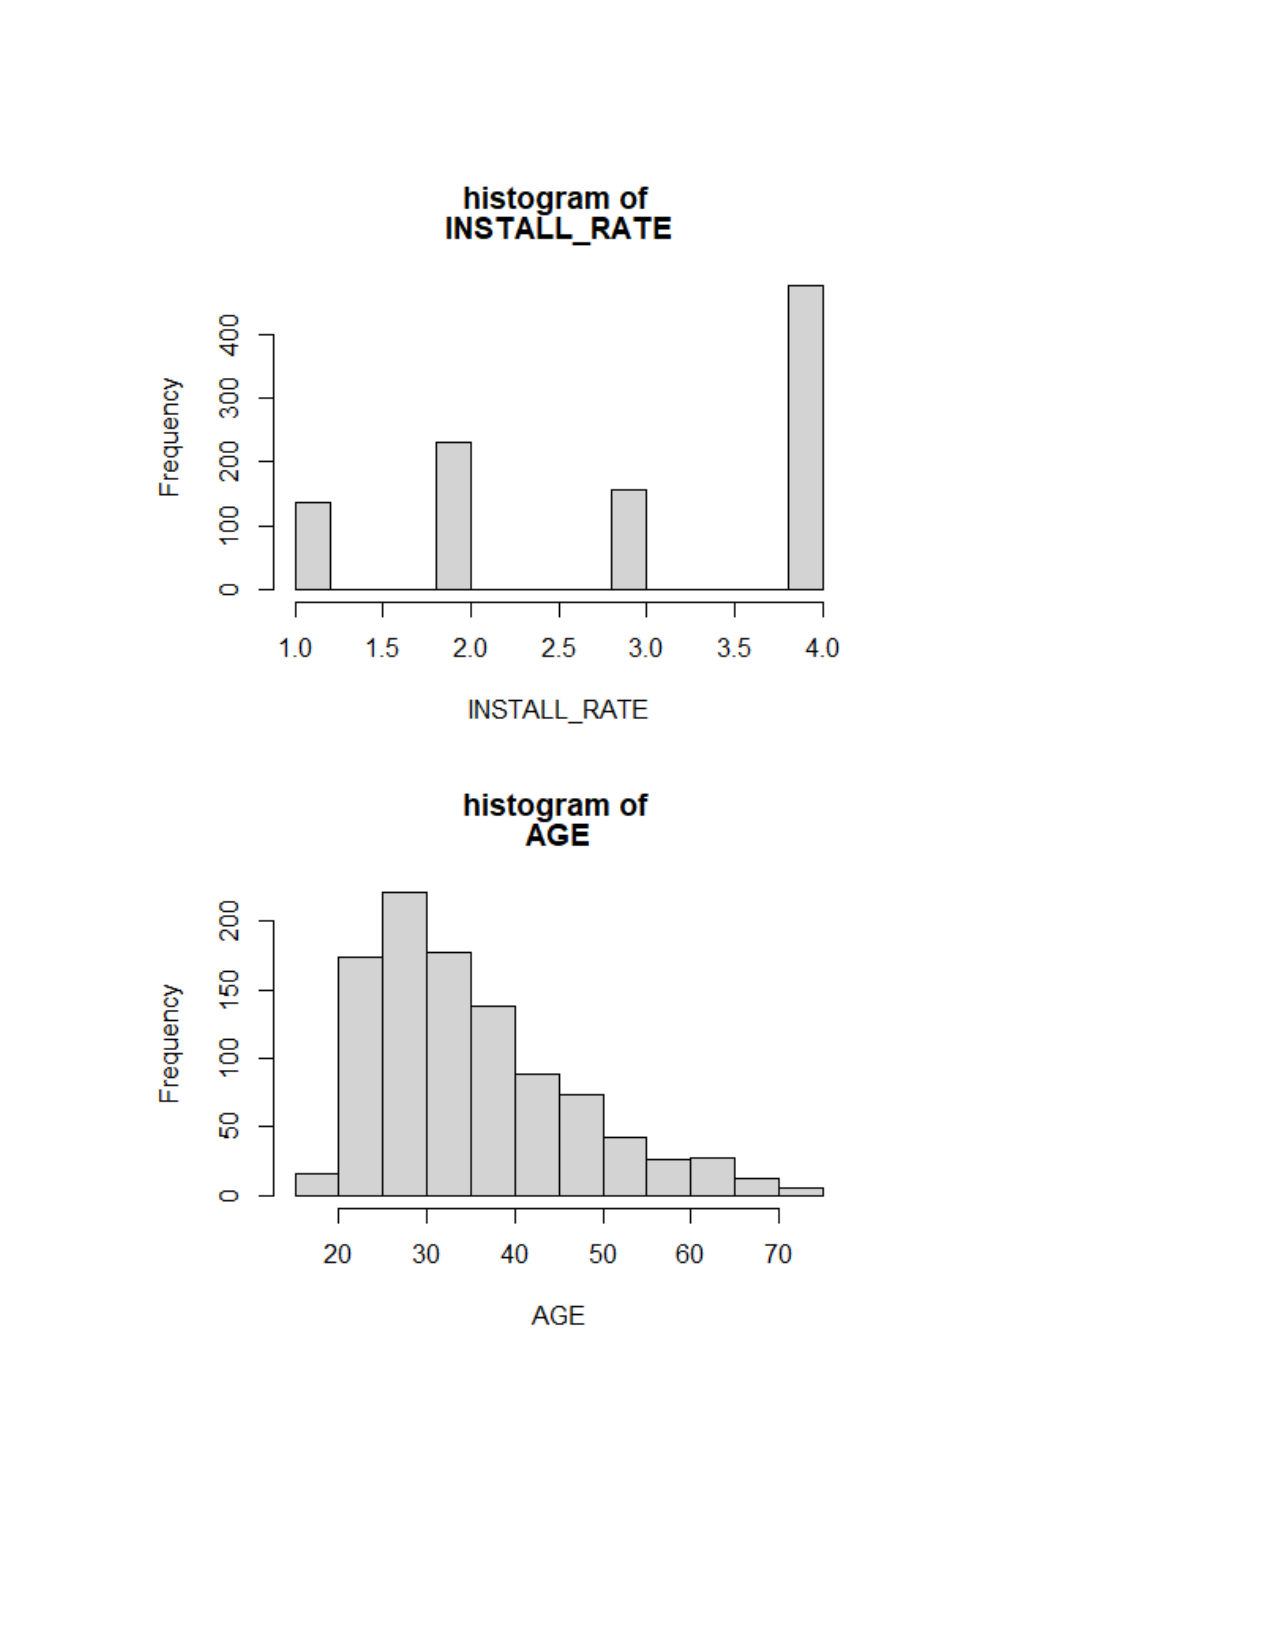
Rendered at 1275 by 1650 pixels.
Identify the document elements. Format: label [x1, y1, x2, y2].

picture [150, 150, 908, 1363]
